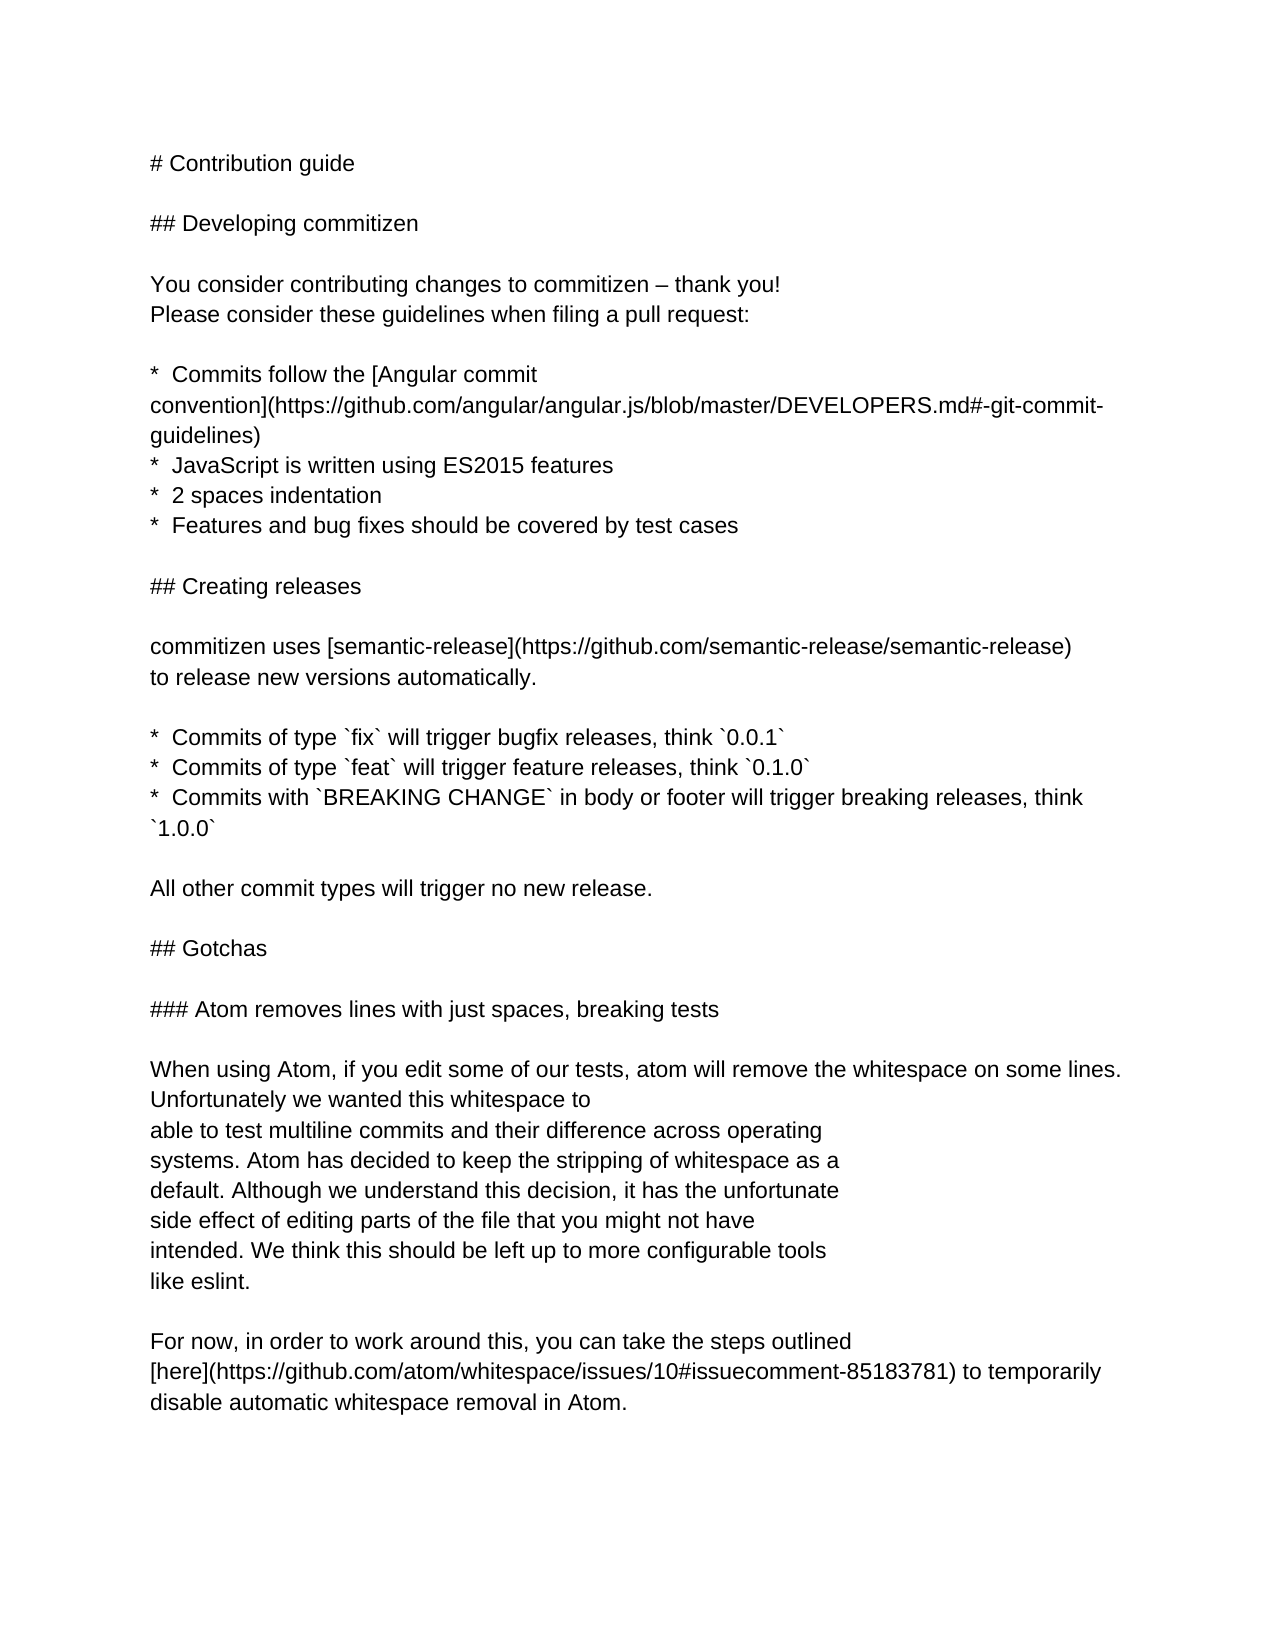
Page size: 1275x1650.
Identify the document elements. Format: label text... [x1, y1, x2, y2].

text * Commits of type `fix` will trigger bugfix releases, think `0.0.1` [150, 724, 1125, 750]
text * 2 spaces indentation [150, 482, 1125, 509]
text * Commits follow the [Angular commit convention](https://github.com/angular/angular.js/blob/master/DEVELOPERS.md#-git-commit-guidelines) [150, 361, 1125, 448]
text like eslint. [150, 1268, 1125, 1294]
text intended. We think this should be left up to more configurable tools [150, 1237, 1125, 1264]
text default. Although we understand this decision, it has the unfortunate [150, 1177, 1125, 1203]
text For now, in order to work around this, you can take the steps outlined [150, 1328, 1125, 1354]
text ## Gotchas [150, 935, 1125, 962]
text ## Developing commitizen [150, 210, 1125, 237]
text to release new versions automatically. [150, 663, 1125, 690]
text * Commits of type `feat` will trigger feature releases, think `0.1.0` [150, 754, 1125, 781]
text ### Atom removes lines with just spaces, breaking tests [150, 996, 1125, 1022]
text [here](https://github.com/atom/whitespace/issues/10#issuecomment-85183781) to temporarily disable automatic whitespace removal in Atom. [150, 1358, 1125, 1415]
text * Features and bug fixes should be covered by test cases [150, 512, 1125, 539]
text All other commit types will trigger no new release. [150, 875, 1125, 901]
text * JavaScript is written using ES2015 features [150, 452, 1125, 478]
text * Commits with `BREAKING CHANGE` in body or footer will trigger breaking releases, think `1.0.0` [150, 784, 1125, 841]
text Please consider these guidelines when filing a pull request: [150, 301, 1125, 327]
text You consider contributing changes to commitizen – thank you! [150, 271, 1125, 297]
text able to test multiline commits and their difference across operating [150, 1117, 1125, 1143]
text side effect of editing parts of the file that you might not have [150, 1207, 1125, 1234]
text # Contribution guide [150, 150, 1125, 176]
text systems. Atom has decided to keep the stripping of whitespace as a [150, 1147, 1125, 1173]
text commitizen uses [semantic-release](https://github.com/semantic-release/semantic-release) [150, 633, 1125, 660]
text When using Atom, if you edit some of our tests, atom will remove the whitespace on some lines. Unfortunately we wanted this whitespace to [150, 1056, 1125, 1113]
text ## Creating releases [150, 573, 1125, 599]
